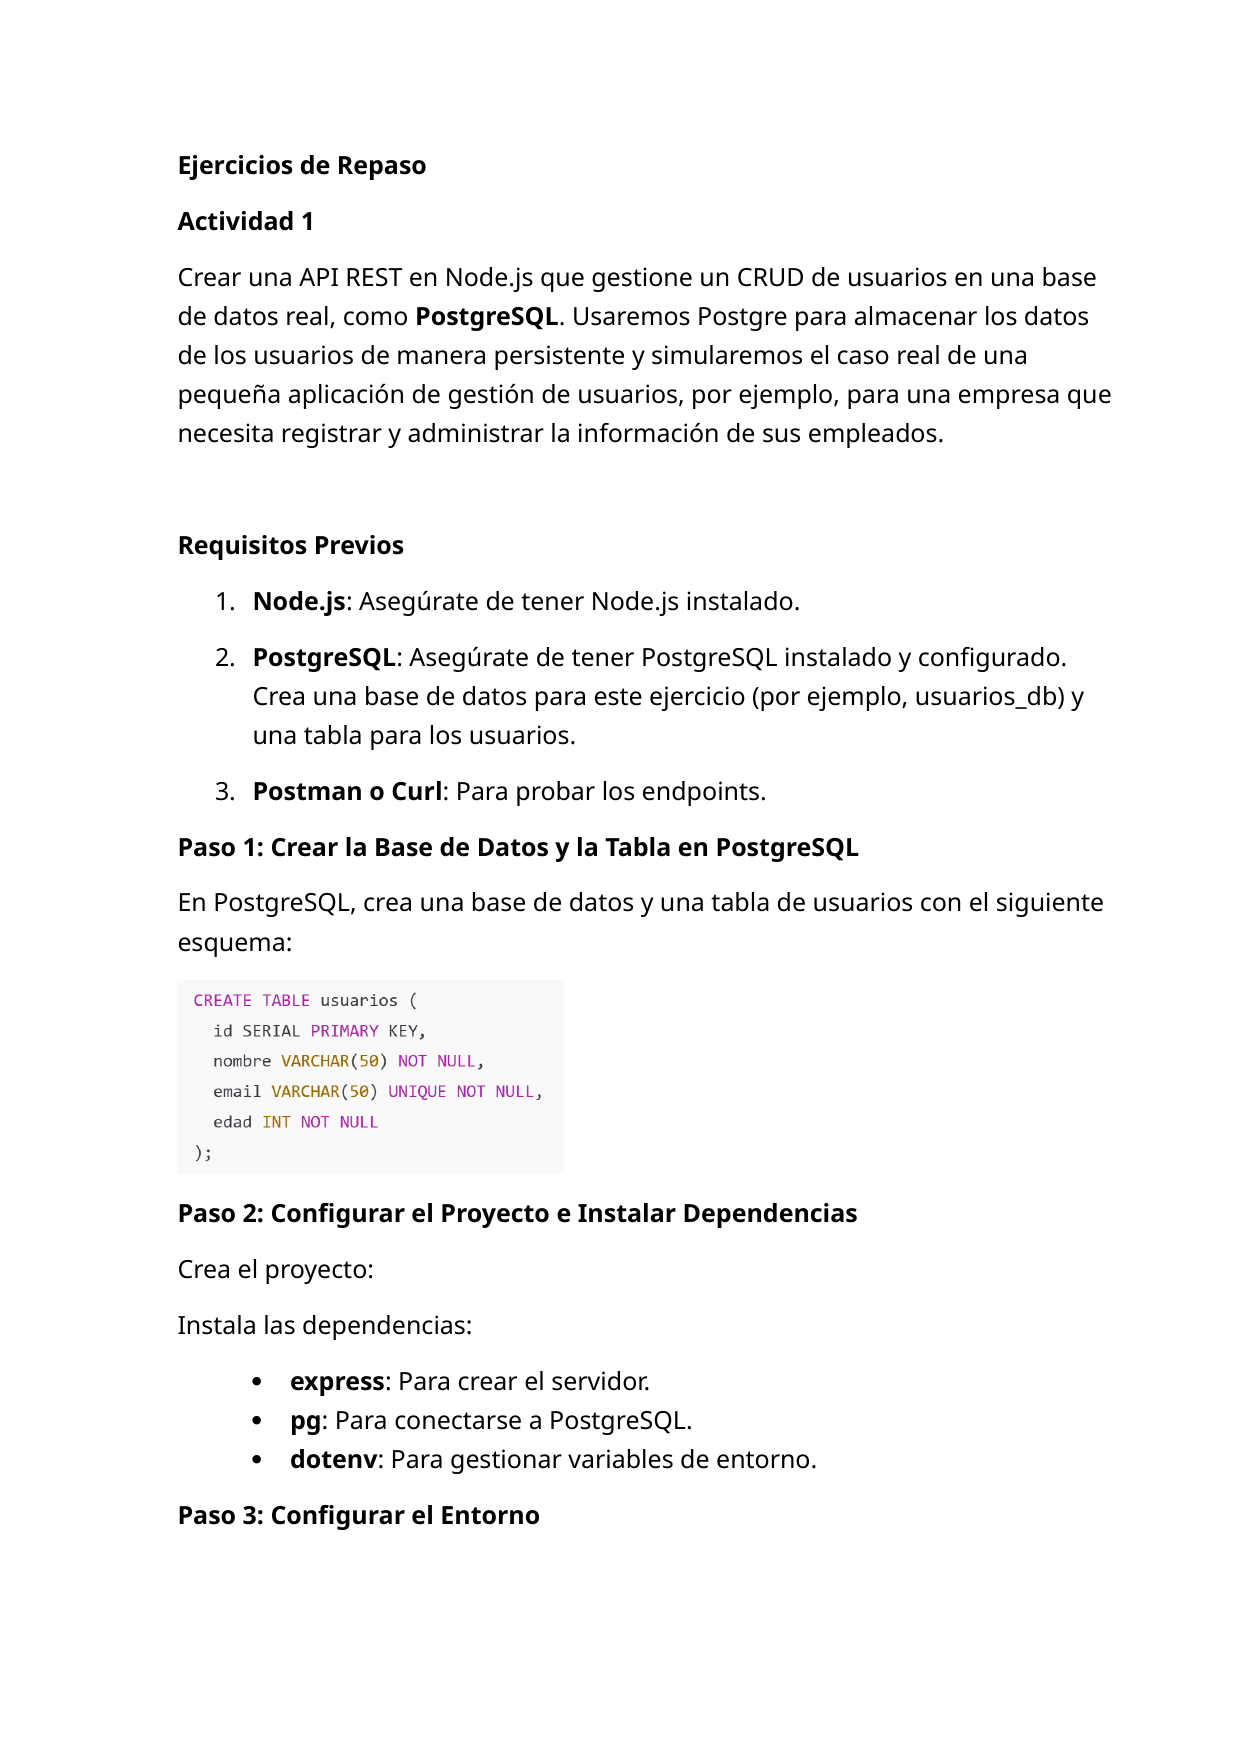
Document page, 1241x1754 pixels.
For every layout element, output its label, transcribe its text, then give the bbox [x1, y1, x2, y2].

text En PostgreSQL, crea una base de datos y una tabla de usuarios con el siguiente esquema: [177, 885, 1122, 958]
text Actividad 1 [177, 203, 1122, 237]
text Paso 3: Configurar el Entorno [177, 1497, 1122, 1531]
text Paso 1: Crear la Base de Datos y la Tabla en PostgreSQL [177, 829, 1122, 863]
list Node.js: Asegúrate de tener Node.js instalado. [215, 583, 1122, 617]
picture [177, 980, 565, 1174]
text Crea el proyecto: [177, 1252, 1122, 1286]
list PostgreSQL: Asegúrate de tener PostgreSQL instalado y configurado. Crea una base de datos para este ejercicio (por ejemplo, usuarios_db) y una tabla para los usuarios. [215, 639, 1122, 752]
text Ejercicios de Repaso [177, 148, 1122, 182]
list express: Para crear el servidor. [252, 1363, 1122, 1397]
text Requisitos Previos [177, 528, 1122, 562]
list dotenv: Para gestionar variables de entorno. [252, 1442, 1122, 1476]
list pg: Para conectarse a PostgreSQL. [252, 1402, 1122, 1436]
text Crear una API REST en Node.js que gestione un CRUD de usuarios en una base de datos real, como PostgreSQL. Usaremos Postgre para almacenar los datos de los usuarios de manera persistente y simularemos el caso real de una pequeña aplicación de gestión de usuarios, por ejemplo, para una empresa que necesita registrar y administrar la información de sus empleados. [177, 259, 1122, 450]
list Postman o Curl: Para probar los endpoints. [215, 773, 1122, 807]
text Instala las dependencias: [177, 1307, 1122, 1341]
text Paso 2: Configurar el Proyecto e Instalar Dependencias [177, 1196, 1122, 1230]
